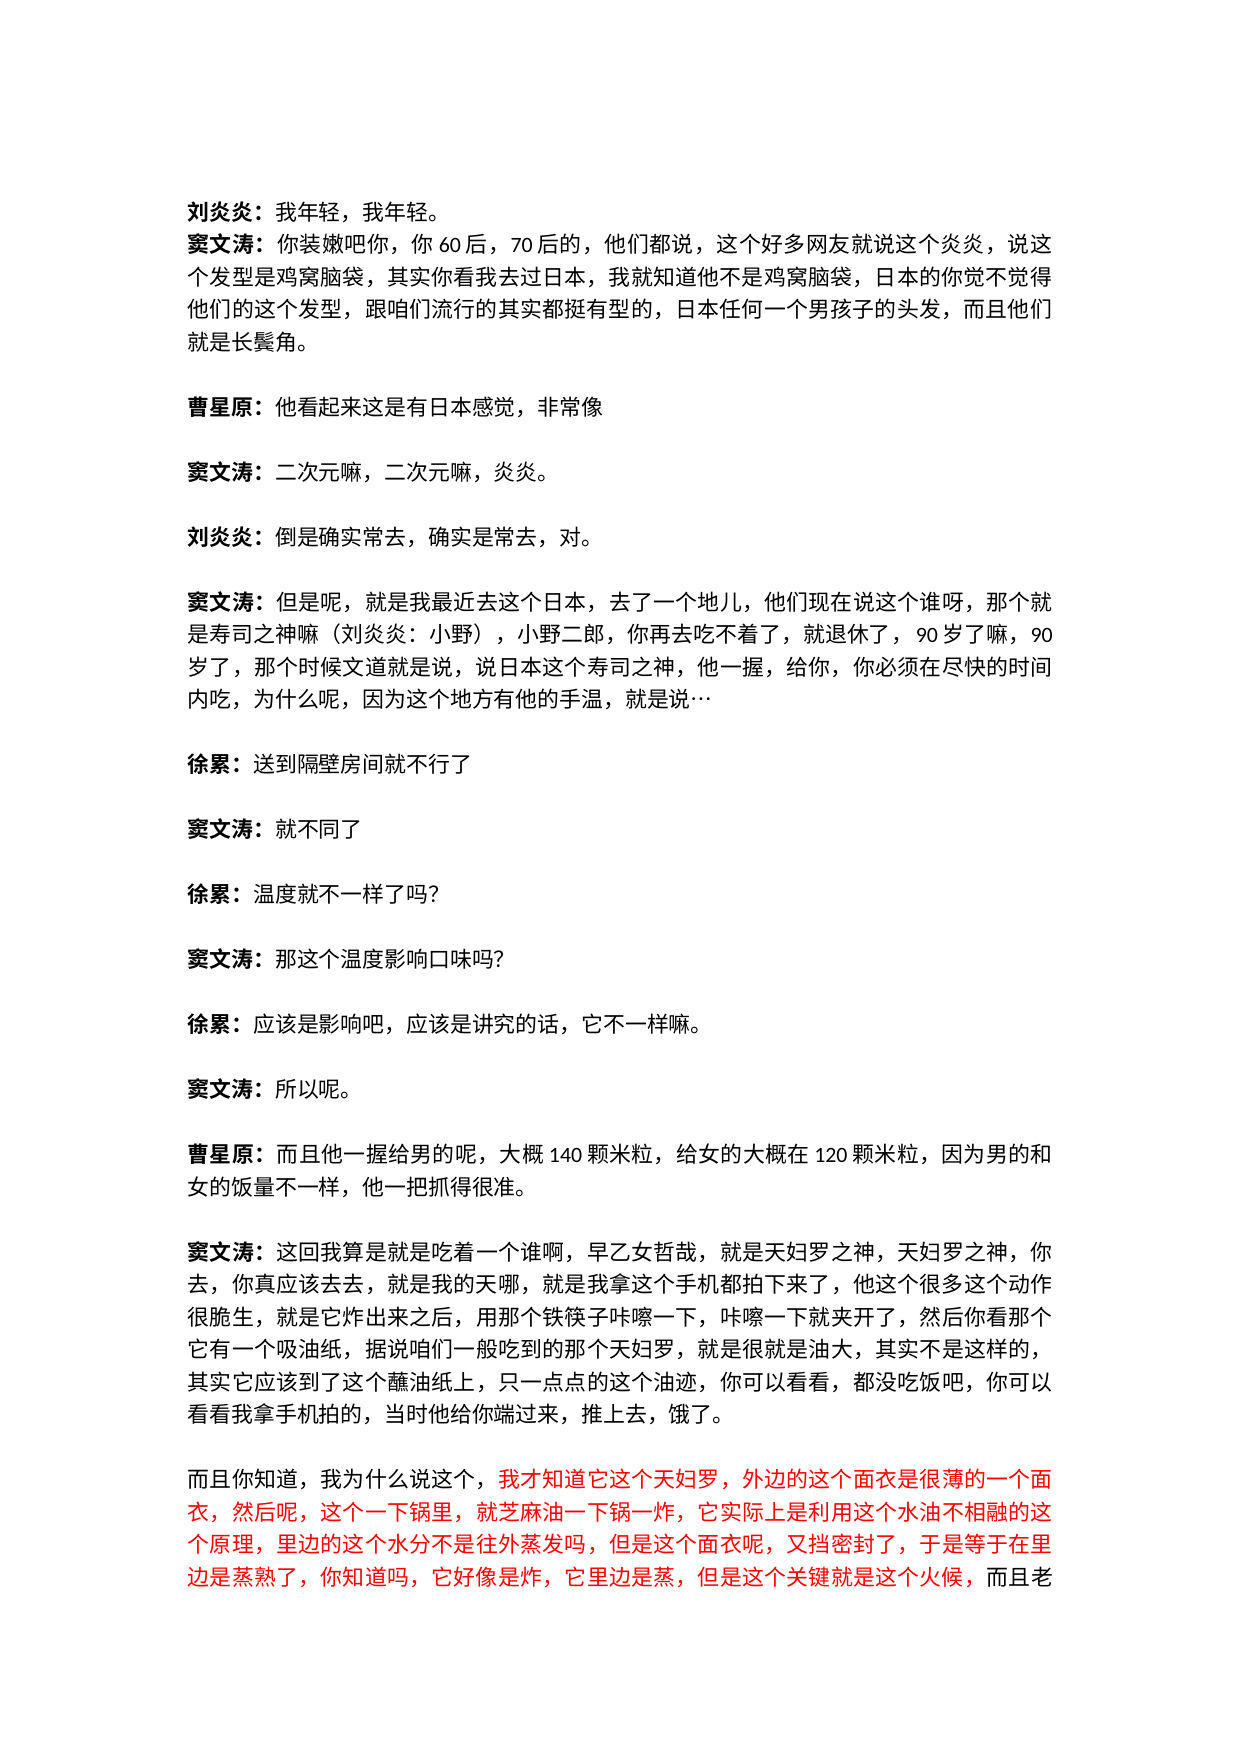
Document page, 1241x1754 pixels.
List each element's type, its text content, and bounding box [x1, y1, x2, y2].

text 曹星原：而且他一握给男的呢，大概140颗米粒，给女的大概在120颗米粒，因为男的和女的饭量不一样，他一把抓得很准。 [187, 1137, 1053, 1202]
text 窦文涛：这回我算是就是吃着一个谁啊，早乙女哲哉，就是天妇罗之神，天妇罗之神，你去，你真应该去去，就是我的天哪，就是我拿这个手机都拍下来了，他这个很多这个动作很脆生，就是它炸出来之后，用那个铁筷子咔嚓一下，咔嚓一下就夹开了，然后你看那个，它有一个吸油纸，据说咱们一般吃到的那个天妇罗，就是很就是油大，其实不是这样的， 其实它应该到了这个蘸油纸上，只一点点的这个油迹，你可以看看，都没吃饭吧，你可以看看我拿手机拍的，当时他给你端过来，推上去，饿了。 [187, 1234, 1053, 1429]
text 窦文涛：那这个温度影响口味吗？ [187, 942, 1053, 974]
text 窦文涛：就不同了 [187, 812, 1053, 844]
text 刘炎炎：倒是确实常去，确实是常去，对。 [187, 519, 1053, 552]
text 徐累：送到隔壁房间就不行了 [187, 747, 1053, 779]
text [187, 1462, 1053, 1592]
text 徐累：应该是影响吧，应该是讲究的话，它不一样嘛。 [187, 1007, 1053, 1039]
text 窦文涛：但是呢，就是我最近去这个日本，去了一个地儿，他们现在说这个谁呀，那个就是寿司之神嘛（刘炎炎：小野），小野二郎，你再去吃不着了，就退休了，90岁了嘛，90岁了，那个时候文道就是说，说日本这个寿司之神，他一握，给你，你必须在尽快的时间内吃，为什么呢，因为这个地方有他的手温，就是说… [187, 584, 1053, 714]
text 刘炎炎：我年轻，我年轻。 [187, 194, 1053, 227]
text 窦文涛：二次元嘛，二次元嘛，炎炎。 [187, 454, 1053, 487]
text 窦文涛：你装嫩吧你，你60后，70后的，他们都说，这个好多网友就说这个炎炎，说这个发型是鸡窝脑袋，其实你看我去过日本，我就知道他不是鸡窝脑袋，日本的你觉不觉得他们的这个发型，跟咱们流行的其实都挺有型的，日本任何一个男孩子的头发，而且他们就是长鬓角。 [187, 227, 1053, 357]
text 窦文涛：所以呢。 [187, 1072, 1053, 1104]
text 曹星原：他看起来这是有日本感觉，非常像 [187, 389, 1053, 422]
text 徐累：温度就不一样了吗？ [187, 877, 1053, 909]
